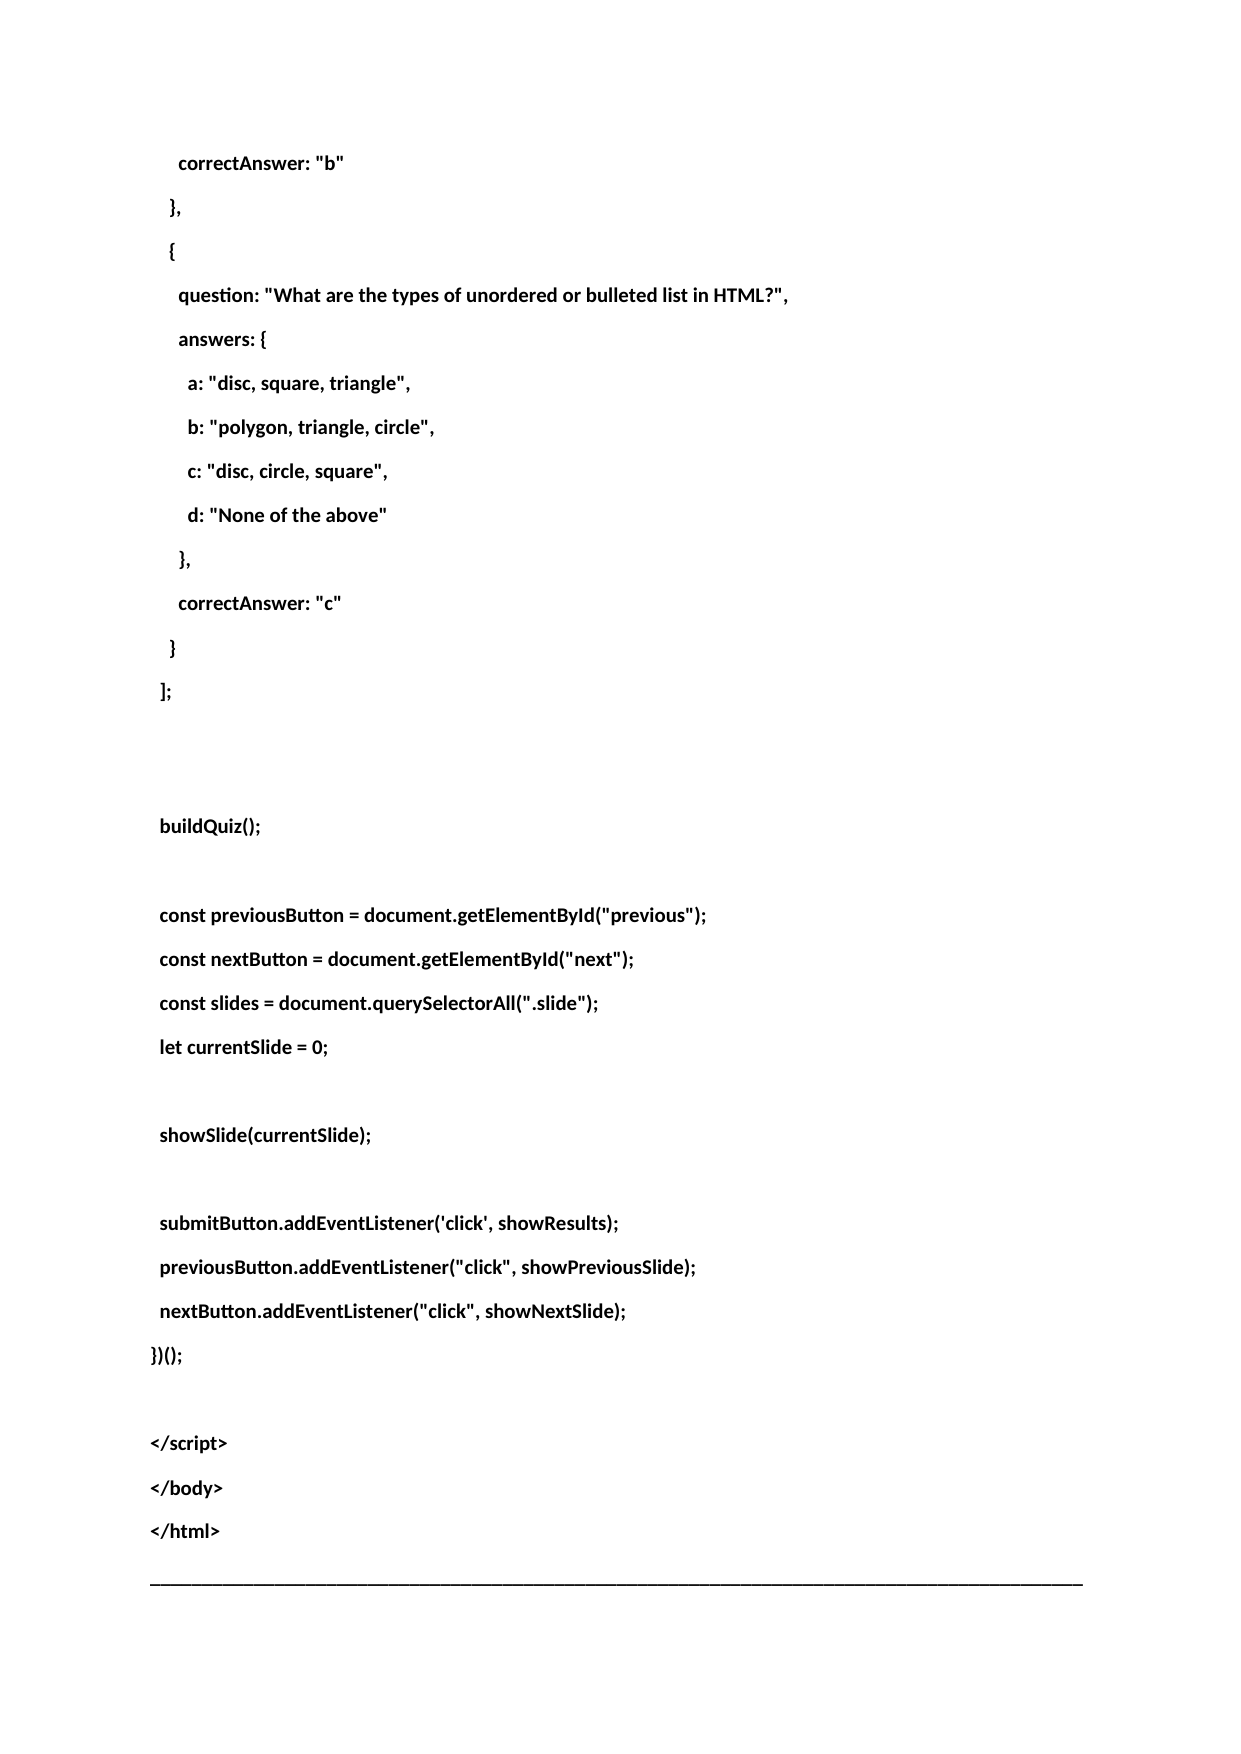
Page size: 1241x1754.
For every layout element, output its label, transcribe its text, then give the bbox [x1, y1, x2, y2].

text ]; [150, 679, 1090, 704]
text c: "disc, circle, square", [150, 458, 1090, 484]
text question: "What are the types of unordered or bulleted list in HTML?", [150, 282, 1090, 308]
text })(); [150, 1342, 1090, 1368]
text { [150, 238, 1090, 263]
text </html> [150, 1519, 1090, 1544]
text const previousButton = document.getElementById("previous"); [150, 902, 1090, 927]
text __________________________________________________________________________________________ [150, 1563, 1090, 1588]
text correctAnswer: "b" [150, 150, 1090, 175]
text const slides = document.querySelectorAll(".slide"); [150, 990, 1090, 1015]
text d: "None of the above" [150, 502, 1090, 528]
text </script> [150, 1431, 1090, 1456]
text answers: { [150, 326, 1090, 352]
text showSlide(currentSlide); [150, 1122, 1090, 1148]
text submitButton.addEventListener('click', showResults); [150, 1210, 1090, 1236]
text </body> [150, 1475, 1090, 1500]
text previousButton.addEventListener("click", showPreviousSlide); [150, 1254, 1090, 1280]
text } [150, 635, 1090, 660]
text a: "disc, square, triangle", [150, 370, 1090, 396]
text b: "polygon, triangle, circle", [150, 414, 1090, 440]
text buildQuiz(); [150, 814, 1090, 839]
text }, [150, 194, 1090, 219]
text const nextButton = document.getElementById("next"); [150, 946, 1090, 971]
text let currentSlide = 0; [150, 1034, 1090, 1059]
text nextButton.addEventListener("click", showNextSlide); [150, 1298, 1090, 1324]
text correctAnswer: "c" [150, 591, 1090, 616]
text }, [150, 547, 1090, 572]
